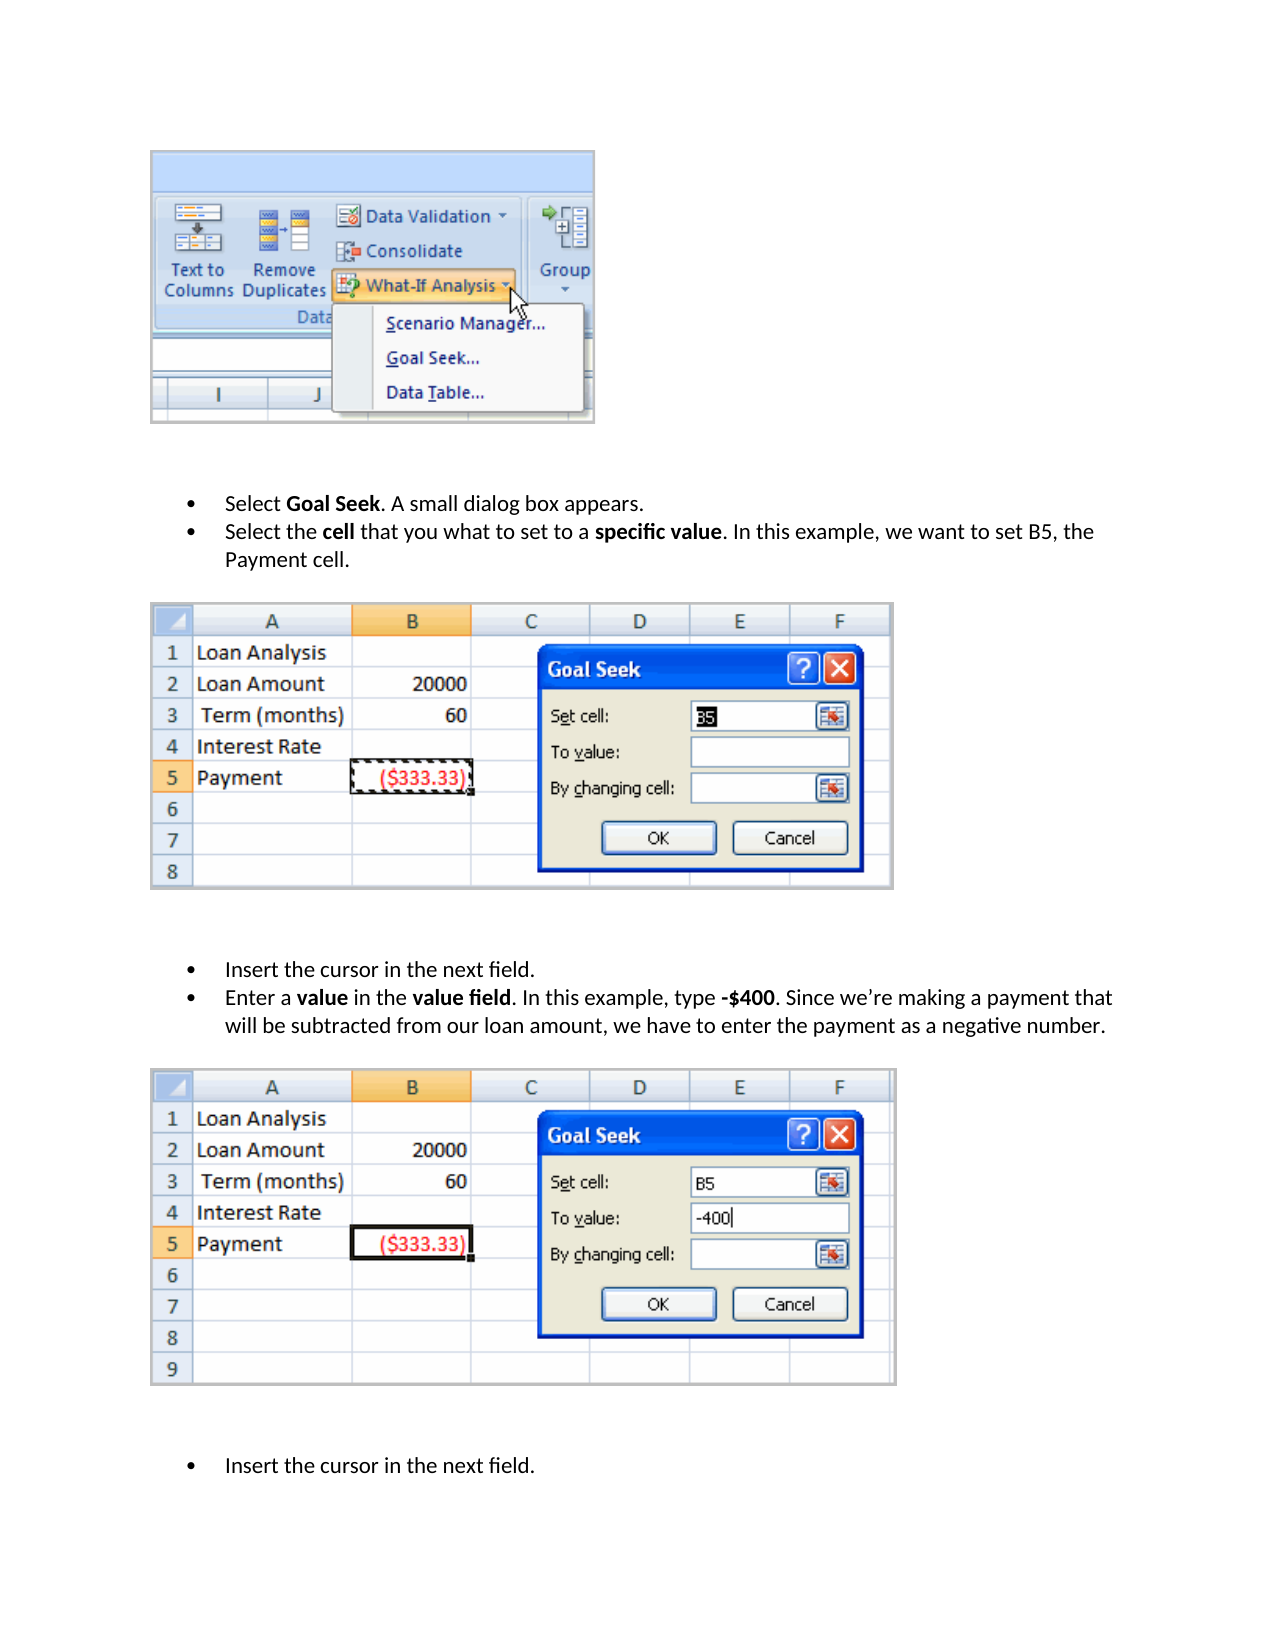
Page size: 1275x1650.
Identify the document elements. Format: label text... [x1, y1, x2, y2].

list Insert the cursor in the next field. [187, 955, 1125, 983]
list Insert the cursor in the next field. [187, 1451, 1125, 1479]
list Enter a value in the value field. In this example, type -$400. Since we’re making a payment that will be subtracted from our loan amount, we have to enter the payment as a negative number. [187, 983, 1125, 1039]
picture [150, 1068, 897, 1386]
picture [150, 602, 894, 890]
picture [150, 150, 596, 424]
list Select the cell that you what to set to a specific value. In this example, we want to set B5, the Payment cell. [187, 517, 1125, 573]
list Select Goal Seek. A small dialog box appears. [187, 489, 1125, 517]
